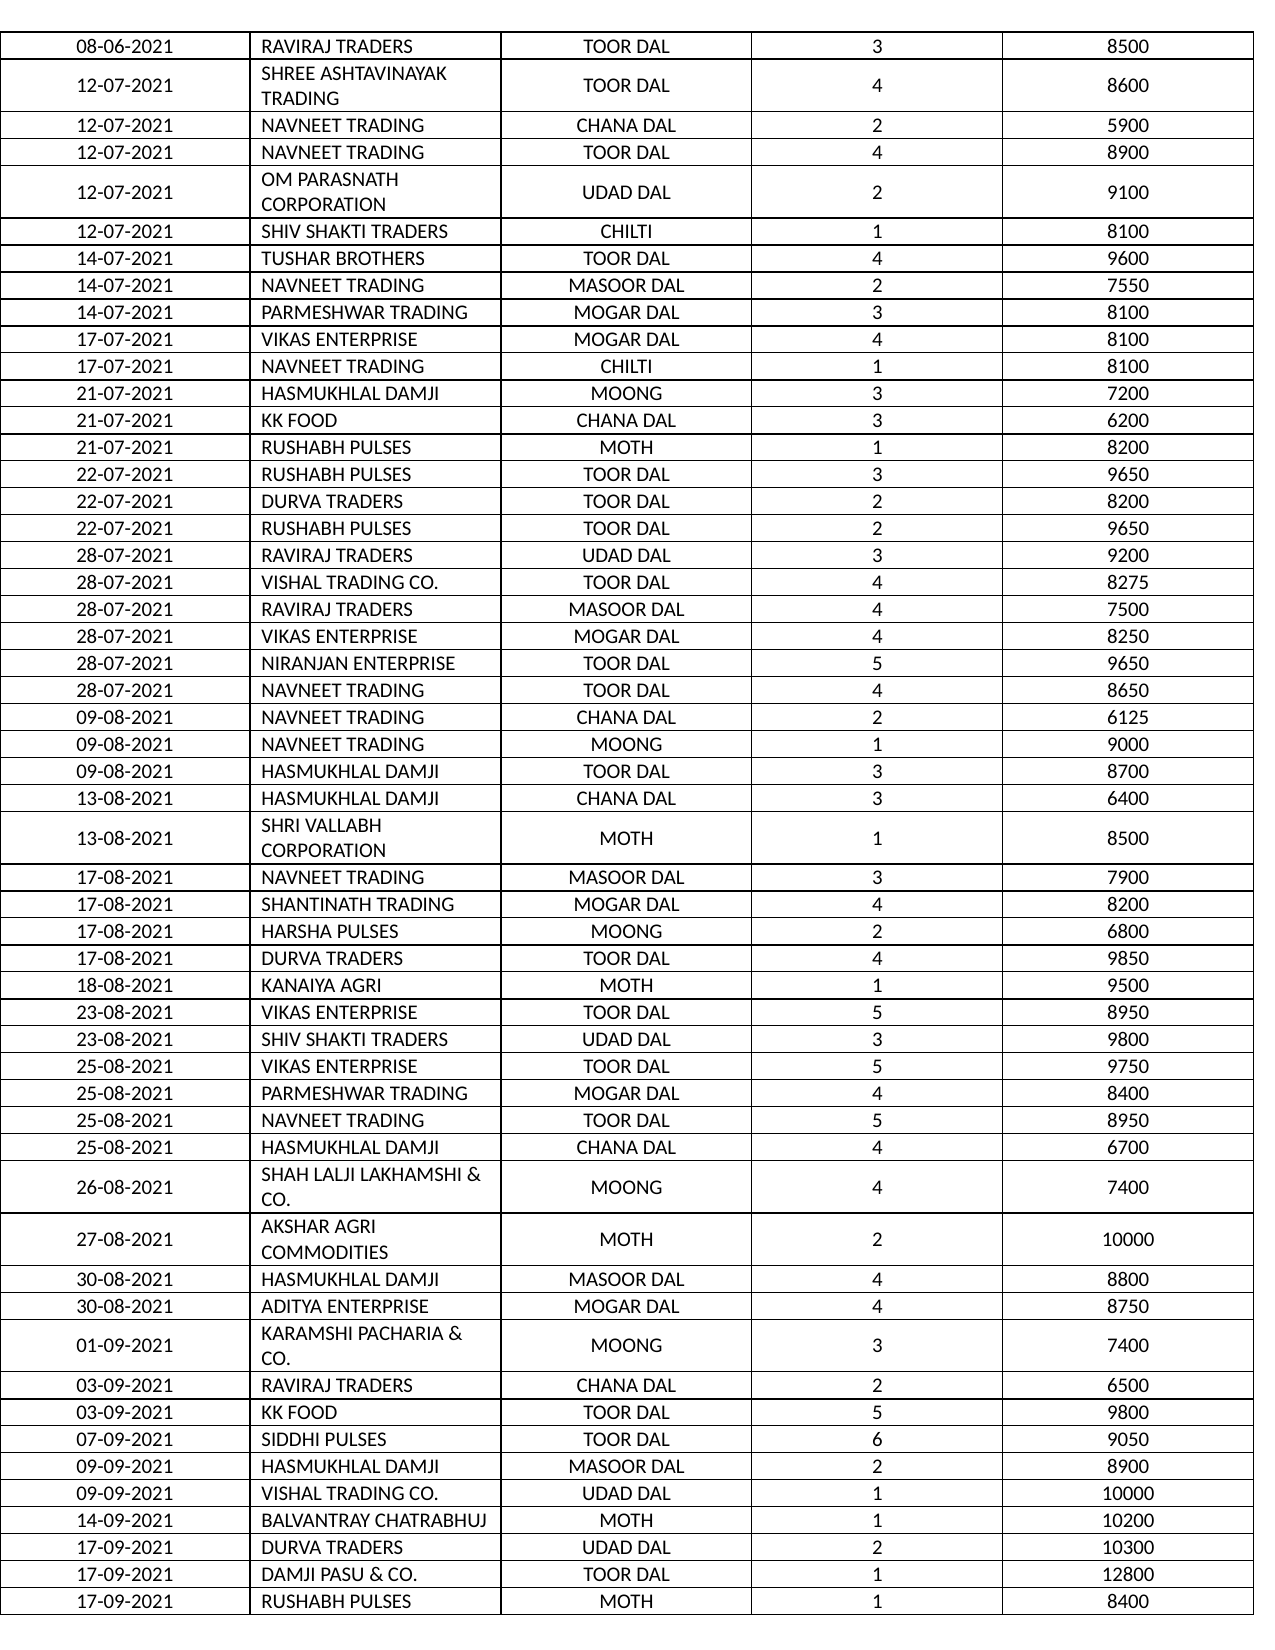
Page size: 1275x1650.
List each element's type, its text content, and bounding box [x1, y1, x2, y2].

table_cell 27-08-2021 [1, 1214, 249, 1264]
table_cell 17-09-2021 [1, 1560, 249, 1585]
table_cell 8650 [1003, 677, 1253, 703]
table_cell NAVNEET TRADING [251, 1107, 500, 1133]
table_cell CHANA DAL [502, 407, 751, 433]
table_cell MOGAR DAL [502, 327, 751, 352]
table_cell 01-09-2021 [1, 1320, 249, 1371]
table_cell SHRI VALLABH CORPORATION [251, 812, 500, 863]
table_cell 28-07-2021 [1, 569, 249, 595]
table_cell RUSHABH PULSES [251, 435, 500, 460]
table_cell VISHAL TRADING CO. [251, 569, 500, 595]
table_cell 4 [752, 569, 1002, 595]
table_cell 10000 [1003, 1480, 1253, 1506]
table_cell VIKAS ENTERPRISE [251, 1000, 500, 1025]
table_cell 8100 [1003, 353, 1253, 379]
table_cell 8800 [1003, 1266, 1253, 1291]
table_cell 17-09-2021 [1, 1587, 249, 1612]
table_cell TOOR DAL [502, 758, 751, 783]
table_cell CHILTI [502, 353, 751, 379]
table_cell 3 [752, 1320, 1002, 1371]
table_cell CHILTI [502, 219, 751, 244]
table_cell MASOOR DAL [502, 865, 751, 890]
table_cell 7400 [1003, 1161, 1253, 1212]
table_cell 1 [752, 1587, 1002, 1612]
table_cell 13-08-2021 [1, 785, 249, 811]
table_cell AKSHAR AGRI COMMODITIES [251, 1214, 500, 1264]
table_cell 4 [752, 623, 1002, 649]
table_cell 28-07-2021 [1, 677, 249, 703]
table_cell RAVIRAJ TRADERS [251, 1372, 500, 1398]
table_cell SHREE ASHTAVINAYAK TRADING [251, 60, 500, 111]
table_cell 22-07-2021 [1, 488, 249, 514]
table_cell CHANA DAL [502, 785, 751, 811]
table_cell RUSHABH PULSES [251, 515, 500, 541]
table_cell 23-08-2021 [1, 1000, 249, 1025]
table_cell 4 [752, 1266, 1002, 1291]
table_cell RAVIRAJ TRADERS [251, 596, 500, 622]
table_cell 12-07-2021 [1, 60, 249, 111]
table_cell HASMUKHLAL DAMJI [251, 1134, 500, 1160]
table_cell 9600 [1003, 246, 1253, 271]
table_cell 1 [752, 1480, 1002, 1506]
table_cell 1 [752, 353, 1002, 379]
table_cell TOOR DAL [502, 1400, 751, 1425]
table_cell 3 [752, 542, 1002, 568]
table_cell OM PARASNATH CORPORATION [251, 166, 500, 217]
table_cell 14-07-2021 [1, 246, 249, 271]
table_cell 8900 [1003, 139, 1253, 164]
table_cell KK FOOD [251, 1400, 500, 1425]
table_cell SHAH LALJI LAKHAMSHI & CO. [251, 1161, 500, 1212]
table_cell 9800 [1003, 1400, 1253, 1425]
table_cell 2 [752, 273, 1002, 298]
table_cell 7400 [1003, 1320, 1253, 1371]
table_cell 8900 [1003, 1453, 1253, 1479]
table_cell 9000 [1003, 731, 1253, 757]
table_cell 14-09-2021 [1, 1507, 249, 1558]
table_cell KARAMSHI PACHARIA & CO. [251, 1320, 500, 1371]
table_cell 5 [752, 1053, 1002, 1079]
table_cell 14-07-2021 [1, 273, 249, 298]
table_cell 25-08-2021 [1, 1107, 249, 1133]
table_cell 09-08-2021 [1, 704, 249, 729]
table_cell 10000 [1003, 1214, 1253, 1264]
table_cell NAVNEET TRADING [251, 865, 500, 890]
table_cell 6200 [1003, 407, 1253, 433]
table_cell 4 [752, 946, 1002, 971]
table_cell 4 [752, 1134, 1002, 1160]
table_cell TOOR DAL [502, 569, 751, 595]
table_cell 8100 [1003, 300, 1253, 325]
table_cell 4 [752, 60, 1002, 111]
table_cell 4 [752, 246, 1002, 271]
table_cell TOOR DAL [502, 515, 751, 541]
table_cell CHANA DAL [502, 1372, 751, 1398]
table_cell 3 [752, 865, 1002, 890]
table_cell TOOR DAL [502, 677, 751, 703]
table_cell 10200 [1003, 1507, 1253, 1558]
table_cell 3 [752, 381, 1002, 406]
table_cell 7900 [1003, 865, 1253, 890]
table_cell 18-08-2021 [1, 972, 249, 998]
table_cell NAVNEET TRADING [251, 273, 500, 298]
table_cell UDAD DAL [502, 166, 751, 217]
table_cell SHIV SHAKTI TRADERS [251, 1026, 500, 1052]
table_cell 4 [752, 1293, 1002, 1318]
table_cell TOOR DAL [502, 60, 751, 111]
table_cell DURVA TRADERS [251, 946, 500, 971]
table_cell 25-08-2021 [1, 1053, 249, 1079]
table_cell 12-07-2021 [1, 219, 249, 244]
table_cell 6700 [1003, 1134, 1253, 1160]
table_cell BALVANTRAY CHATRABHUJ [251, 1507, 500, 1558]
table_cell MASOOR DAL [502, 1453, 751, 1479]
table_cell 22-07-2021 [1, 461, 249, 487]
table_cell 2 [752, 166, 1002, 217]
table_cell 9200 [1003, 542, 1253, 568]
table_cell 9500 [1003, 972, 1253, 998]
table_cell MOONG [502, 731, 751, 757]
table_cell MOONG [502, 918, 751, 944]
table_cell MOONG [502, 381, 751, 406]
table_cell MOTH [502, 1507, 751, 1558]
table_cell CHANA DAL [502, 1134, 751, 1160]
table_cell 6800 [1003, 918, 1253, 944]
table_cell 8750 [1003, 1293, 1253, 1318]
table_cell SHIV SHAKTI TRADERS [251, 219, 500, 244]
table_cell CHANA DAL [502, 704, 751, 729]
table_cell 8275 [1003, 569, 1253, 595]
table_cell NAVNEET TRADING [251, 139, 500, 164]
table_cell 6125 [1003, 704, 1253, 729]
table_cell HASMUKHLAL DAMJI [251, 381, 500, 406]
table_cell 2 [752, 488, 1002, 514]
table_cell MOGAR DAL [502, 1080, 751, 1106]
table_cell TOOR DAL [502, 461, 751, 487]
table_cell HASMUKHLAL DAMJI [251, 785, 500, 811]
table_cell KK FOOD [251, 407, 500, 433]
table_cell PARMESHWAR TRADING [251, 300, 500, 325]
table_cell 5 [752, 1400, 1002, 1425]
table_cell 09-08-2021 [1, 731, 249, 757]
table_cell 8500 [1003, 33, 1253, 58]
table_cell MOONG [502, 1320, 751, 1371]
table_cell 12800 [1003, 1587, 1253, 1612]
table_cell NAVNEET TRADING [251, 353, 500, 379]
table_cell 22-07-2021 [1, 515, 249, 541]
table_cell MOGAR DAL [502, 300, 751, 325]
table_cell PARMESHWAR TRADING [251, 1080, 500, 1106]
table_cell RUSHABH PULSES [251, 461, 500, 487]
table_cell MASOOR DAL [502, 1266, 751, 1291]
table_cell NAVNEET TRADING [251, 677, 500, 703]
table_cell 9650 [1003, 461, 1253, 487]
table_cell 9650 [1003, 515, 1253, 541]
table_cell 8250 [1003, 623, 1253, 649]
table_cell 2 [752, 1453, 1002, 1479]
table_cell 09-09-2021 [1, 1480, 249, 1506]
table_cell 03-09-2021 [1, 1400, 249, 1425]
table_cell 17-07-2021 [1, 353, 249, 379]
table_cell 17-07-2021 [1, 327, 249, 352]
table_cell 4 [752, 1080, 1002, 1106]
table_cell 8400 [1003, 1080, 1253, 1106]
table_cell 9750 [1003, 1053, 1253, 1079]
table_cell 7550 [1003, 273, 1253, 298]
table_cell 08-06-2021 [1, 33, 249, 58]
table_cell MOGAR DAL [502, 892, 751, 917]
table_cell UDAD DAL [502, 1480, 751, 1506]
table_cell 23-08-2021 [1, 1026, 249, 1052]
table_cell 9050 [1003, 1426, 1253, 1452]
table_cell VIKAS ENTERPRISE [251, 327, 500, 352]
table_cell 2 [752, 918, 1002, 944]
table_cell 9800 [1003, 1026, 1253, 1052]
table_cell 8200 [1003, 488, 1253, 514]
table_cell TOOR DAL [502, 1107, 751, 1133]
table_cell DAMJI PASU & CO. [251, 1587, 500, 1612]
table_cell TOOR DAL [502, 1587, 751, 1612]
table_cell KANAIYA AGRI [251, 972, 500, 998]
table_cell 5900 [1003, 112, 1253, 138]
table_cell 03-09-2021 [1, 1372, 249, 1398]
table_cell 28-07-2021 [1, 650, 249, 676]
table_cell HARSHA PULSES [251, 918, 500, 944]
table_cell 8200 [1003, 435, 1253, 460]
table_cell 07-09-2021 [1, 1426, 249, 1452]
table_cell TOOR DAL [502, 1053, 751, 1079]
table_cell 21-07-2021 [1, 381, 249, 406]
table_cell 5 [752, 650, 1002, 676]
table_cell 12-07-2021 [1, 166, 249, 217]
table_cell 10300 [1003, 1560, 1253, 1585]
table_cell TUSHAR BROTHERS [251, 246, 500, 271]
table_cell TOOR DAL [502, 33, 751, 58]
table_cell NAVNEET TRADING [251, 704, 500, 729]
table_cell 3 [752, 33, 1002, 58]
table_cell 1 [752, 219, 1002, 244]
table_cell VISHAL TRADING CO. [251, 1480, 500, 1506]
table_cell 7500 [1003, 596, 1253, 622]
table_cell 26-08-2021 [1, 1161, 249, 1212]
table_cell 4 [752, 677, 1002, 703]
table_cell DURVA TRADERS [251, 1560, 500, 1585]
table_cell TOOR DAL [502, 246, 751, 271]
table_cell 3 [752, 785, 1002, 811]
table_cell 6400 [1003, 785, 1253, 811]
table_cell 2 [752, 1560, 1002, 1585]
table_cell 4 [752, 139, 1002, 164]
table_cell MOGAR DAL [502, 623, 751, 649]
table_cell 3 [752, 300, 1002, 325]
table_cell 4 [752, 1161, 1002, 1212]
table_cell 8200 [1003, 892, 1253, 917]
table_cell 12-07-2021 [1, 112, 249, 138]
table_cell ADITYA ENTERPRISE [251, 1293, 500, 1318]
table_cell 6 [752, 1426, 1002, 1452]
table_cell 9650 [1003, 650, 1253, 676]
table_cell MOTH [502, 1214, 751, 1264]
table_cell 1 [752, 1507, 1002, 1558]
table_cell NAVNEET TRADING [251, 731, 500, 757]
table_cell NIRANJAN ENTERPRISE [251, 650, 500, 676]
table_cell UDAD DAL [502, 1560, 751, 1585]
table_cell 4 [752, 596, 1002, 622]
table_cell 17-08-2021 [1, 892, 249, 917]
table_cell VIKAS ENTERPRISE [251, 623, 500, 649]
table_cell 8950 [1003, 1000, 1253, 1025]
table_cell 28-07-2021 [1, 623, 249, 649]
table_cell 3 [752, 758, 1002, 783]
table_cell 2 [752, 515, 1002, 541]
table_cell VIKAS ENTERPRISE [251, 1053, 500, 1079]
table_cell MASOOR DAL [502, 273, 751, 298]
table_cell 8600 [1003, 60, 1253, 111]
table_cell UDAD DAL [502, 1026, 751, 1052]
table_cell 5 [752, 1107, 1002, 1133]
table_cell TOOR DAL [502, 139, 751, 164]
table_cell 2 [752, 704, 1002, 729]
table_cell MOGAR DAL [502, 1293, 751, 1318]
table_cell 21-07-2021 [1, 407, 249, 433]
table_cell 8950 [1003, 1107, 1253, 1133]
table_cell 17-08-2021 [1, 865, 249, 890]
table_cell 2 [752, 1214, 1002, 1264]
table_cell 30-08-2021 [1, 1293, 249, 1318]
table_cell CHANA DAL [502, 112, 751, 138]
table_cell 09-09-2021 [1, 1453, 249, 1479]
table_cell 13-08-2021 [1, 812, 249, 863]
table_cell 8100 [1003, 219, 1253, 244]
table_cell 2 [752, 1372, 1002, 1398]
table_cell TOOR DAL [502, 1000, 751, 1025]
table_cell TOOR DAL [502, 1426, 751, 1452]
table_cell 1 [752, 812, 1002, 863]
table_cell 1 [752, 731, 1002, 757]
table_cell TOOR DAL [502, 488, 751, 514]
table_cell UDAD DAL [502, 542, 751, 568]
table_cell 30-08-2021 [1, 1266, 249, 1291]
table_cell SHANTINATH TRADING [251, 892, 500, 917]
table_cell 12-07-2021 [1, 139, 249, 164]
table_cell MOTH [502, 812, 751, 863]
table_cell 28-07-2021 [1, 542, 249, 568]
table_cell RAVIRAJ TRADERS [251, 33, 500, 58]
table_cell 17-08-2021 [1, 946, 249, 971]
table_cell 7200 [1003, 381, 1253, 406]
table_cell MOONG [502, 1161, 751, 1212]
table_cell TOOR DAL [502, 946, 751, 971]
table_cell 3 [752, 1026, 1002, 1052]
table_cell DURVA TRADERS [251, 488, 500, 514]
table_cell 5 [752, 1000, 1002, 1025]
table_cell 6500 [1003, 1372, 1253, 1398]
table_cell 09-08-2021 [1, 758, 249, 783]
table_cell SIDDHI PULSES [251, 1426, 500, 1452]
table_cell MOTH [502, 972, 751, 998]
table_cell 8500 [1003, 812, 1253, 863]
table_cell 25-08-2021 [1, 1080, 249, 1106]
table_cell 28-07-2021 [1, 596, 249, 622]
table_cell 1 [752, 435, 1002, 460]
table_cell 9100 [1003, 166, 1253, 217]
table_cell 8100 [1003, 327, 1253, 352]
table_cell 14-07-2021 [1, 300, 249, 325]
table_cell 8700 [1003, 758, 1253, 783]
table_cell NAVNEET TRADING [251, 112, 500, 138]
table_cell 25-08-2021 [1, 1134, 249, 1160]
table_cell HASMUKHLAL DAMJI [251, 758, 500, 783]
table_cell 21-07-2021 [1, 435, 249, 460]
table_cell 17-08-2021 [1, 918, 249, 944]
table_cell MOTH [502, 435, 751, 460]
table_cell 2 [752, 112, 1002, 138]
table_cell 3 [752, 407, 1002, 433]
table_cell RAVIRAJ TRADERS [251, 542, 500, 568]
table_cell 1 [752, 972, 1002, 998]
table_cell HASMUKHLAL DAMJI [251, 1453, 500, 1479]
table_cell 4 [752, 327, 1002, 352]
table_cell MASOOR DAL [502, 596, 751, 622]
table_cell 4 [752, 892, 1002, 917]
table_cell TOOR DAL [502, 650, 751, 676]
table_cell 9850 [1003, 946, 1253, 971]
table_cell 3 [752, 461, 1002, 487]
table_cell HASMUKHLAL DAMJI [251, 1266, 500, 1291]
